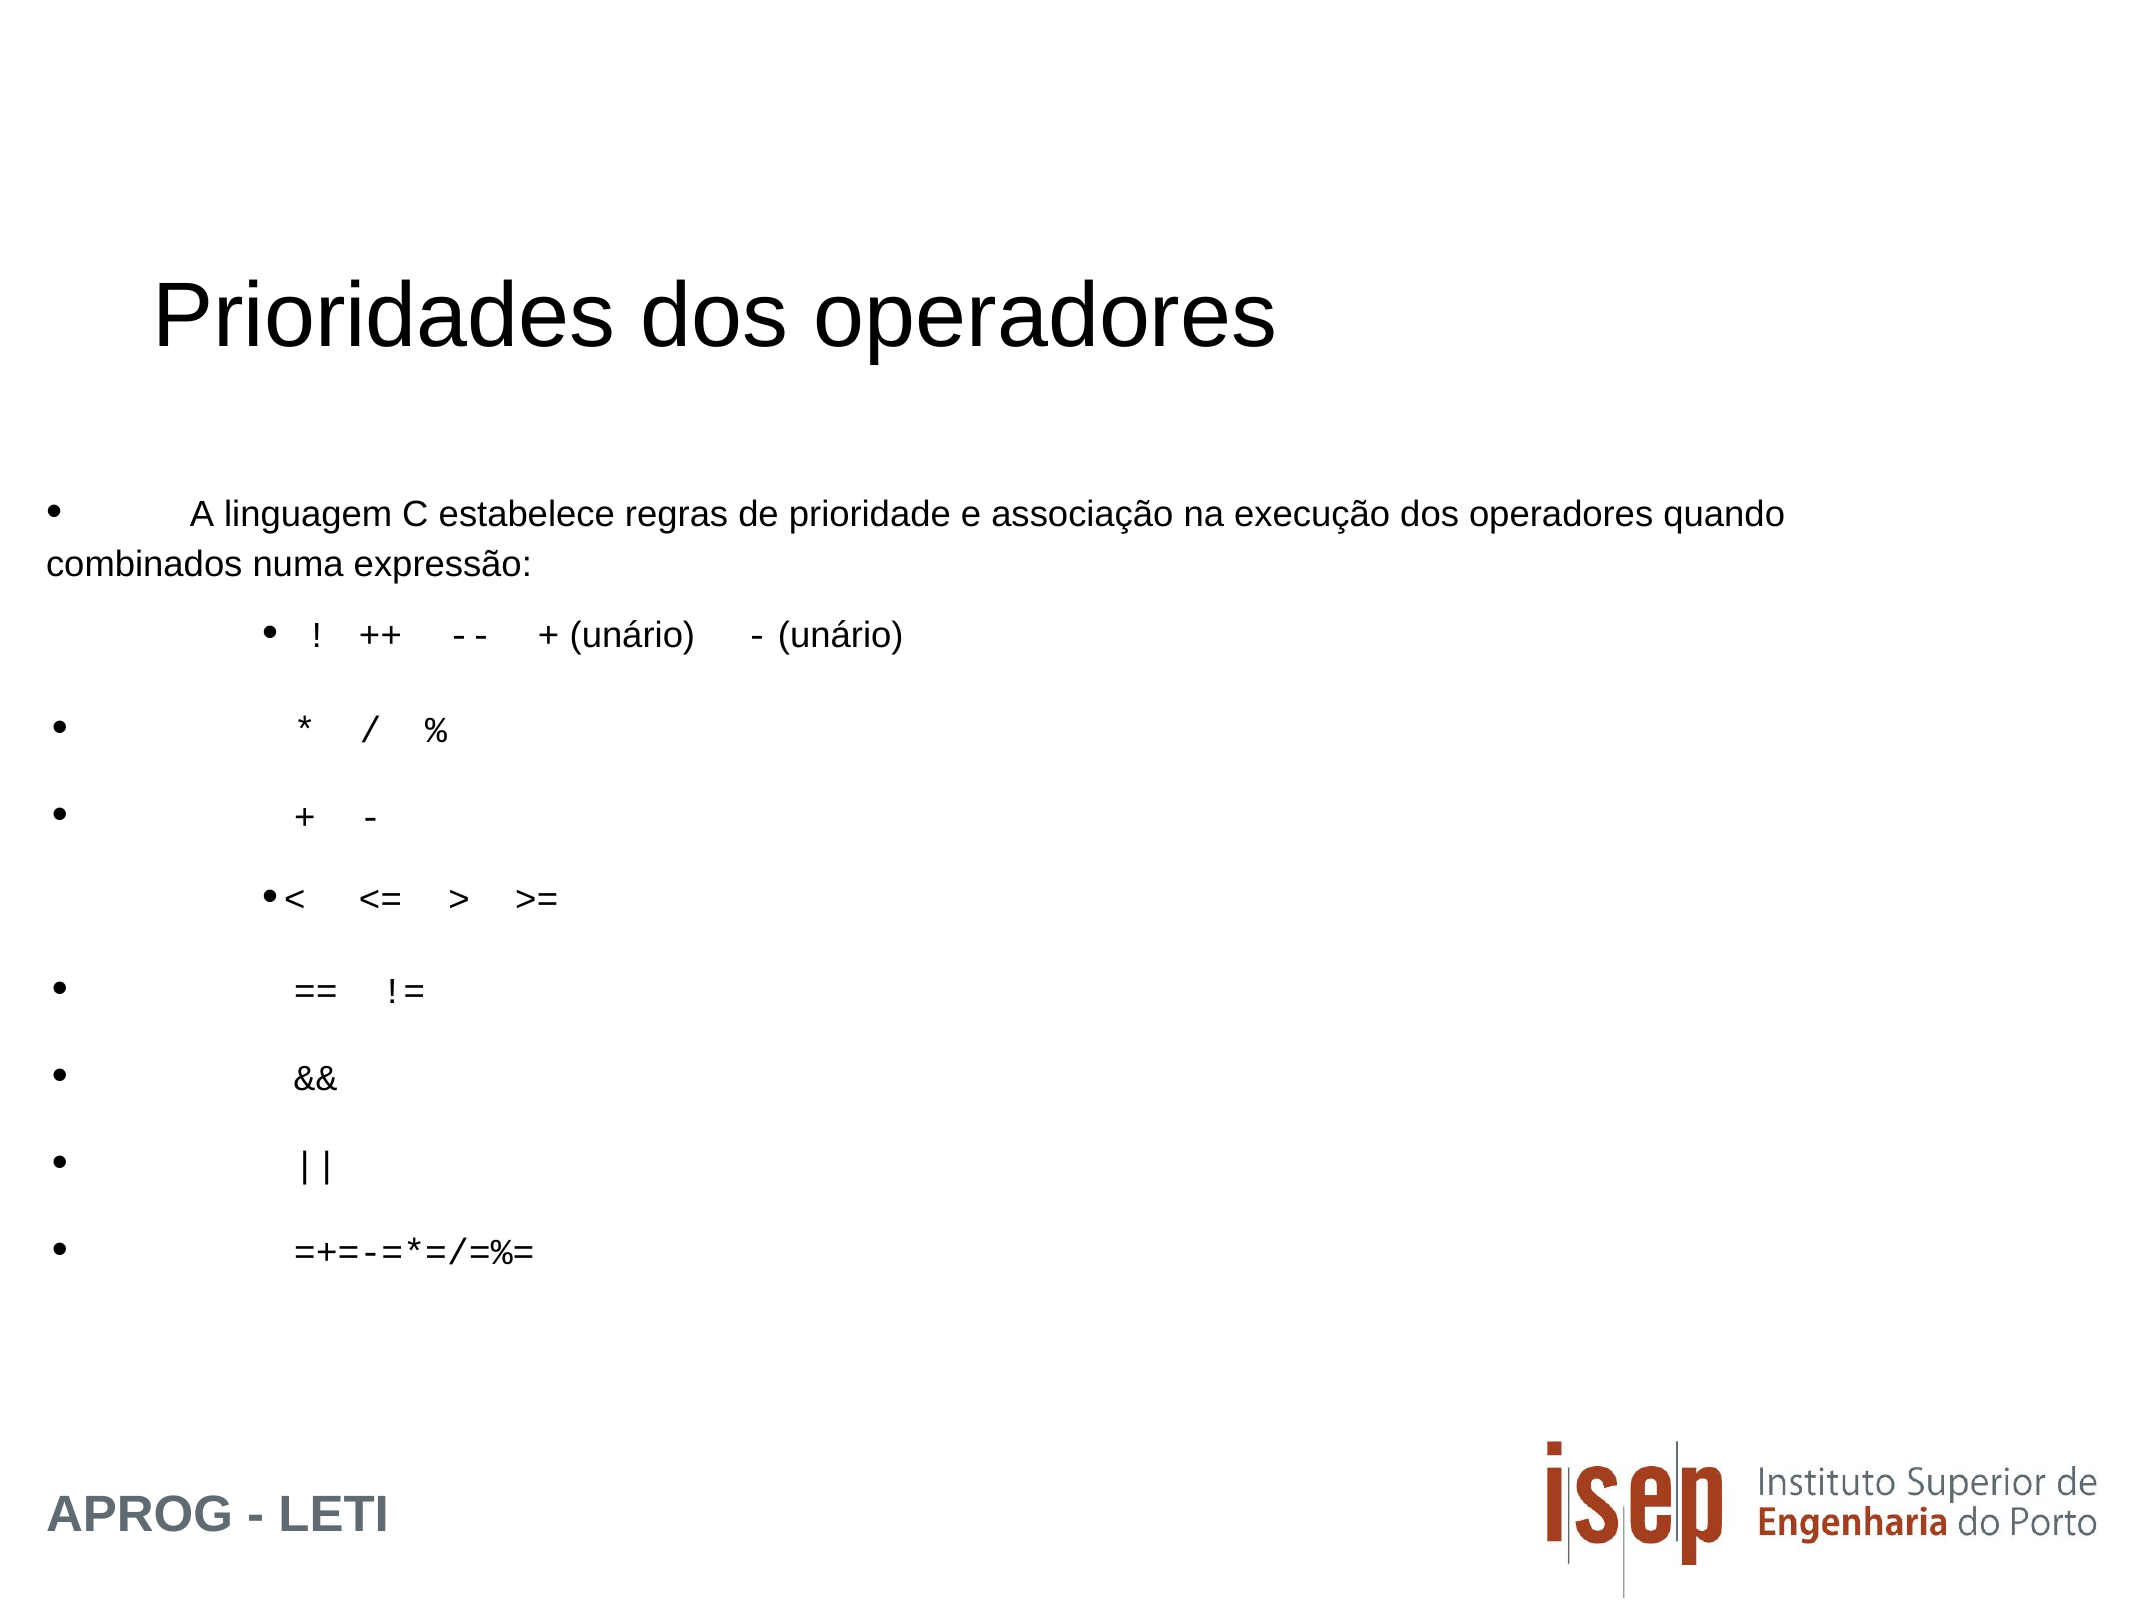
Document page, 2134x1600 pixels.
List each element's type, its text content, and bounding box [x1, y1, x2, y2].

list =+=-=*=/=%= [46, 1227, 1983, 1279]
text •< <= > >= [256, 873, 1983, 925]
text APROG - LETI [46, 1483, 1983, 1542]
list + - [46, 791, 1983, 843]
list && [46, 1052, 1983, 1104]
picture [1508, 1402, 2134, 1598]
text • ! ++ -- + (unário) - (unário) [256, 609, 1983, 661]
list A linguagem C estabelece regras de prioridade e associação na execução dos operadores quando combinados numa expressão: [46, 483, 1983, 584]
list || [46, 1139, 1983, 1192]
list * / % [46, 704, 1983, 756]
list == != [46, 965, 1983, 1017]
text Prioridades dos operadores [152, 261, 1983, 366]
